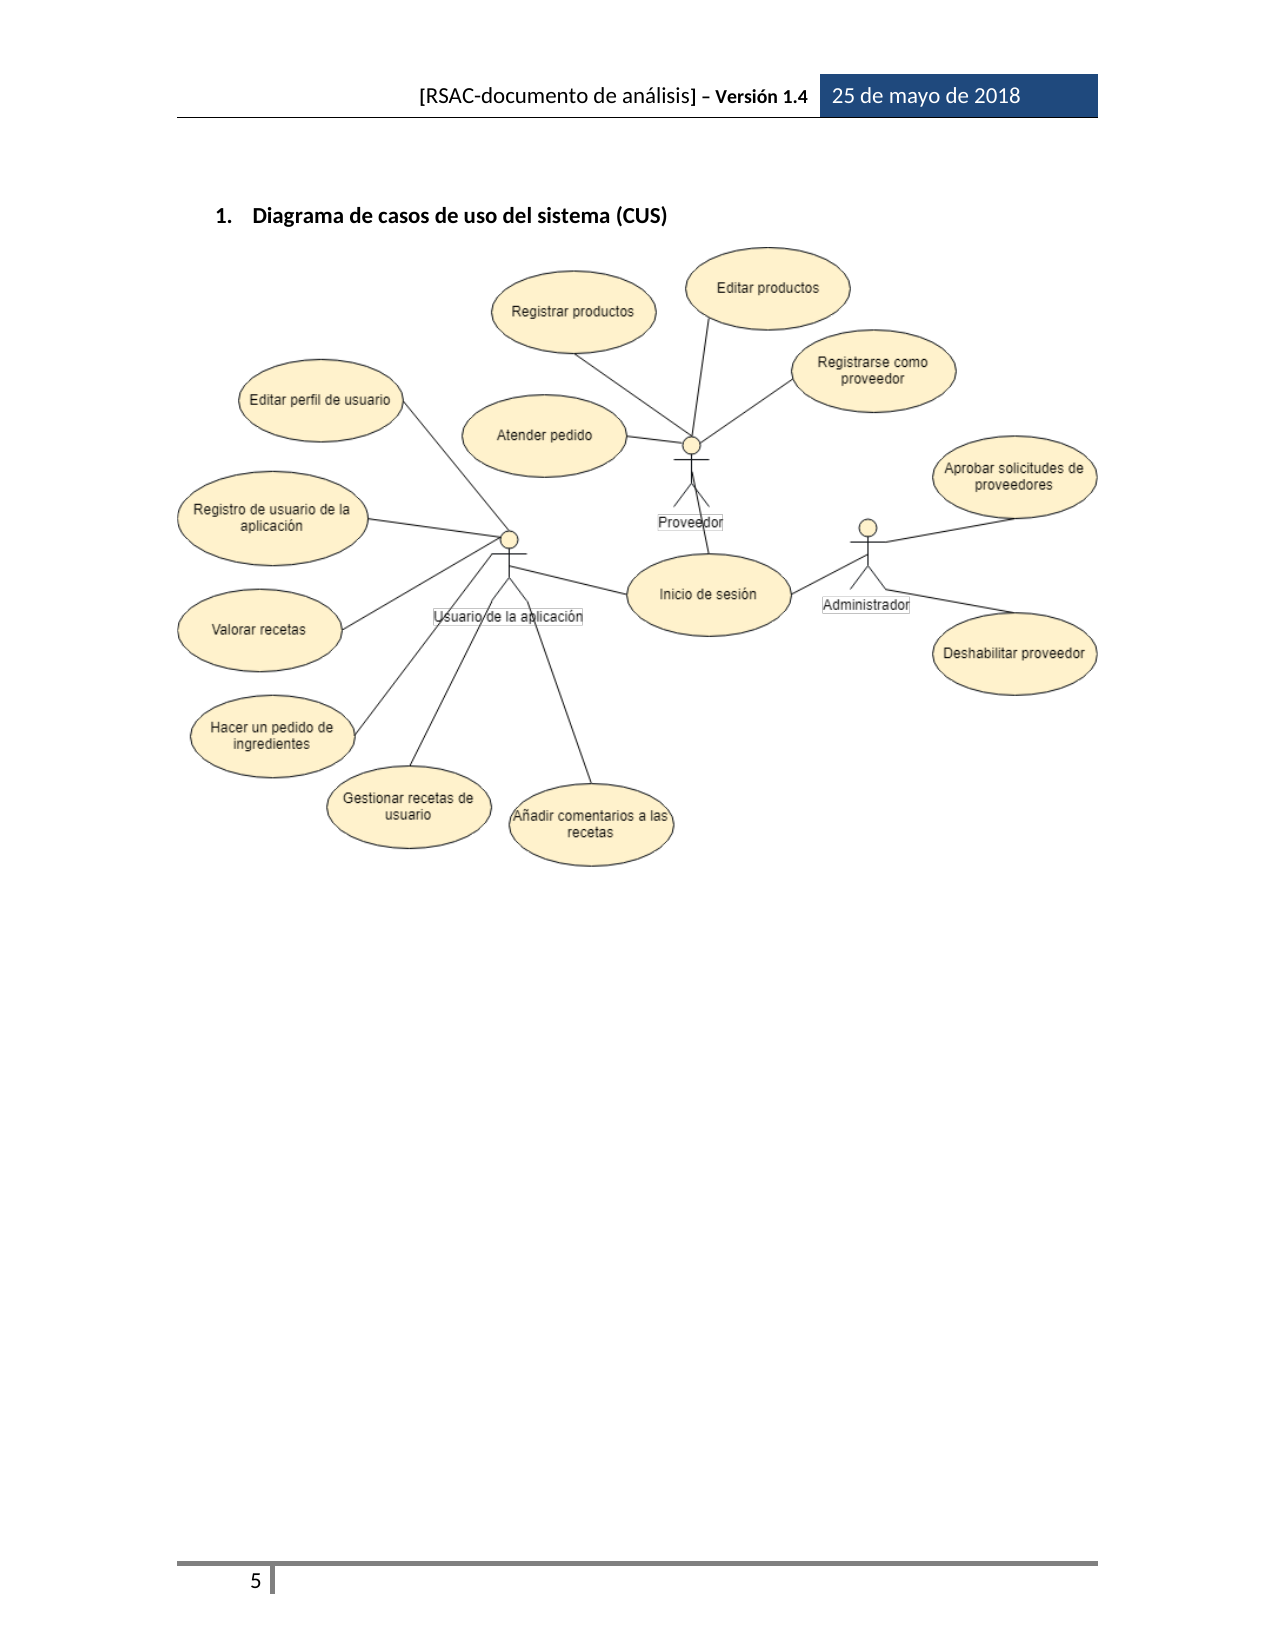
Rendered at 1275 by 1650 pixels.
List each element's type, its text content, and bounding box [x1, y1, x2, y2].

list Diagrama de casos de uso del sistema (CUS) [215, 201, 1098, 229]
picture [177, 247, 1098, 868]
